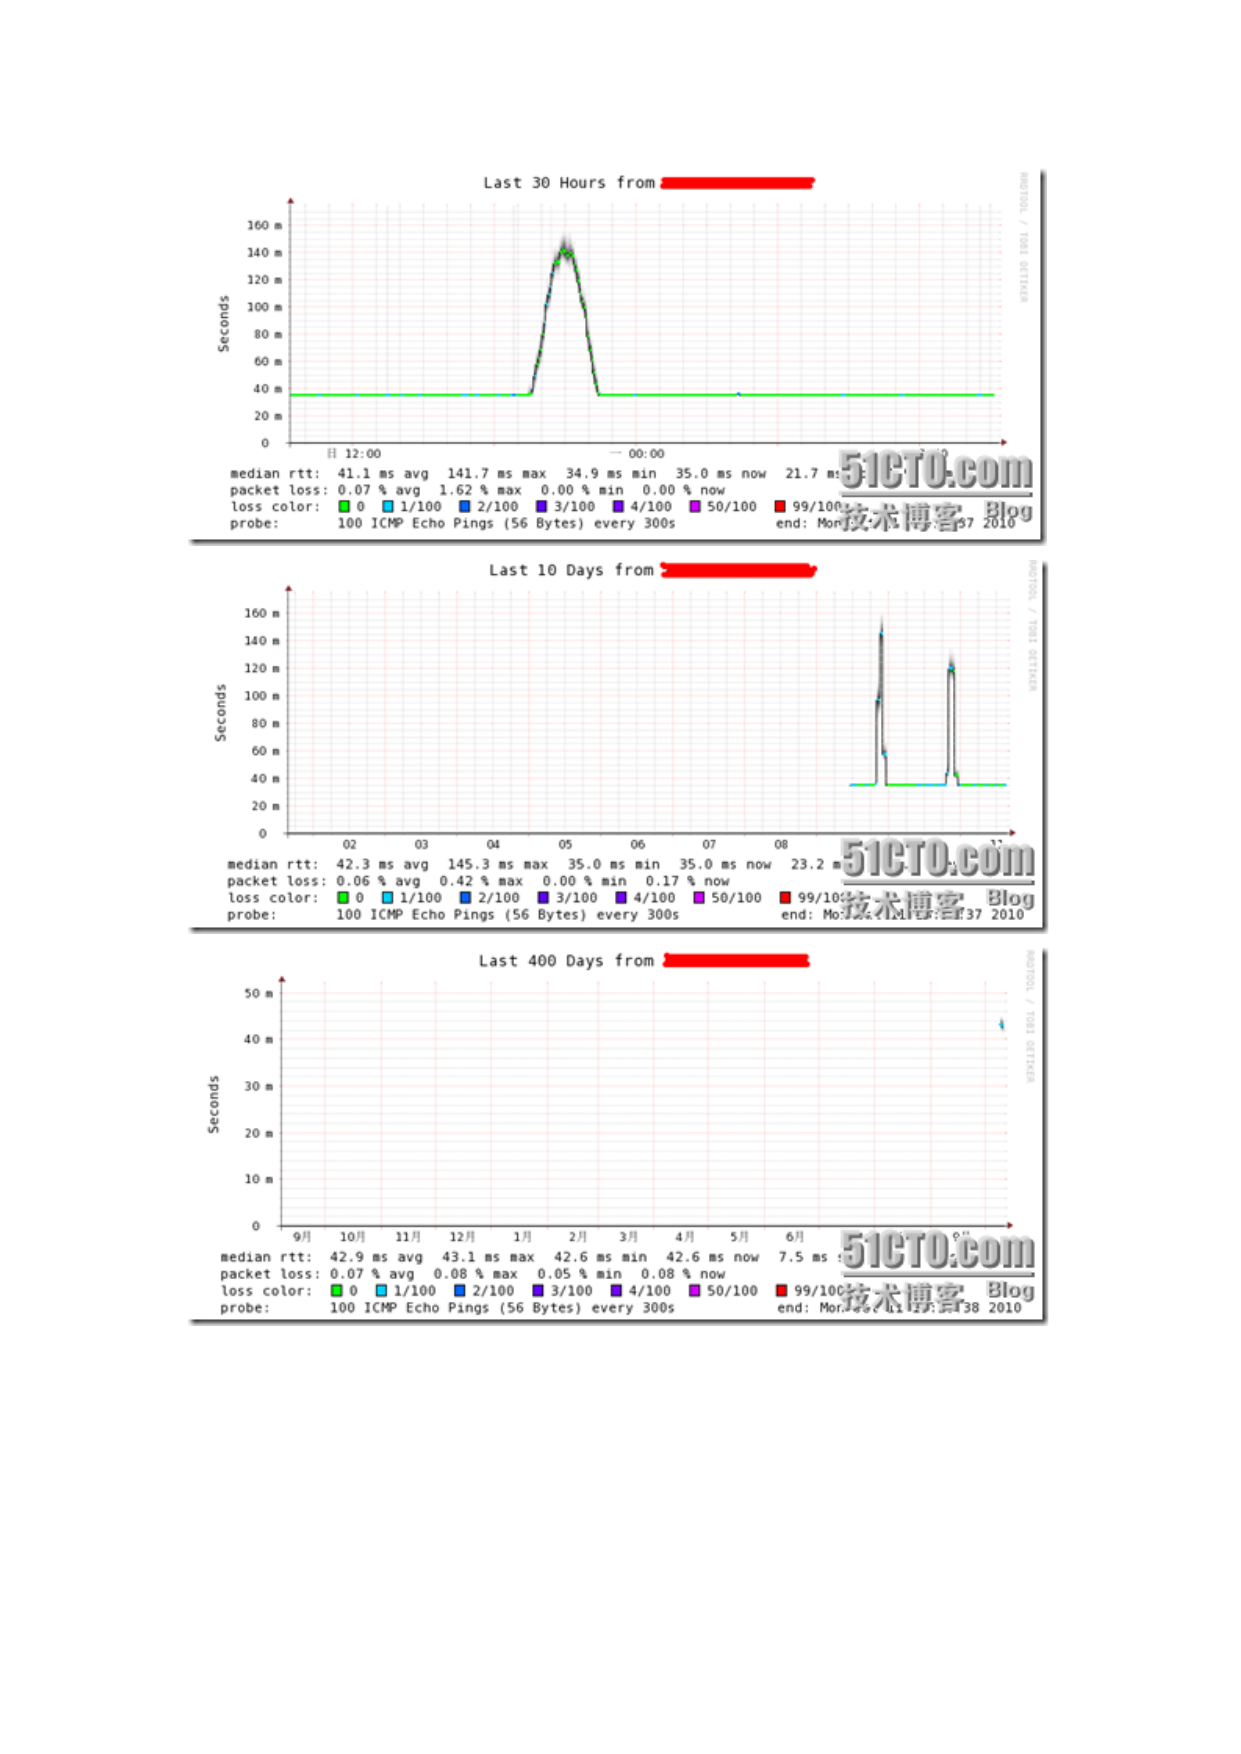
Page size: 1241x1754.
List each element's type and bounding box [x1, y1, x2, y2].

picture [187, 560, 1049, 934]
picture [187, 947, 1049, 1326]
picture [187, 168, 1047, 546]
